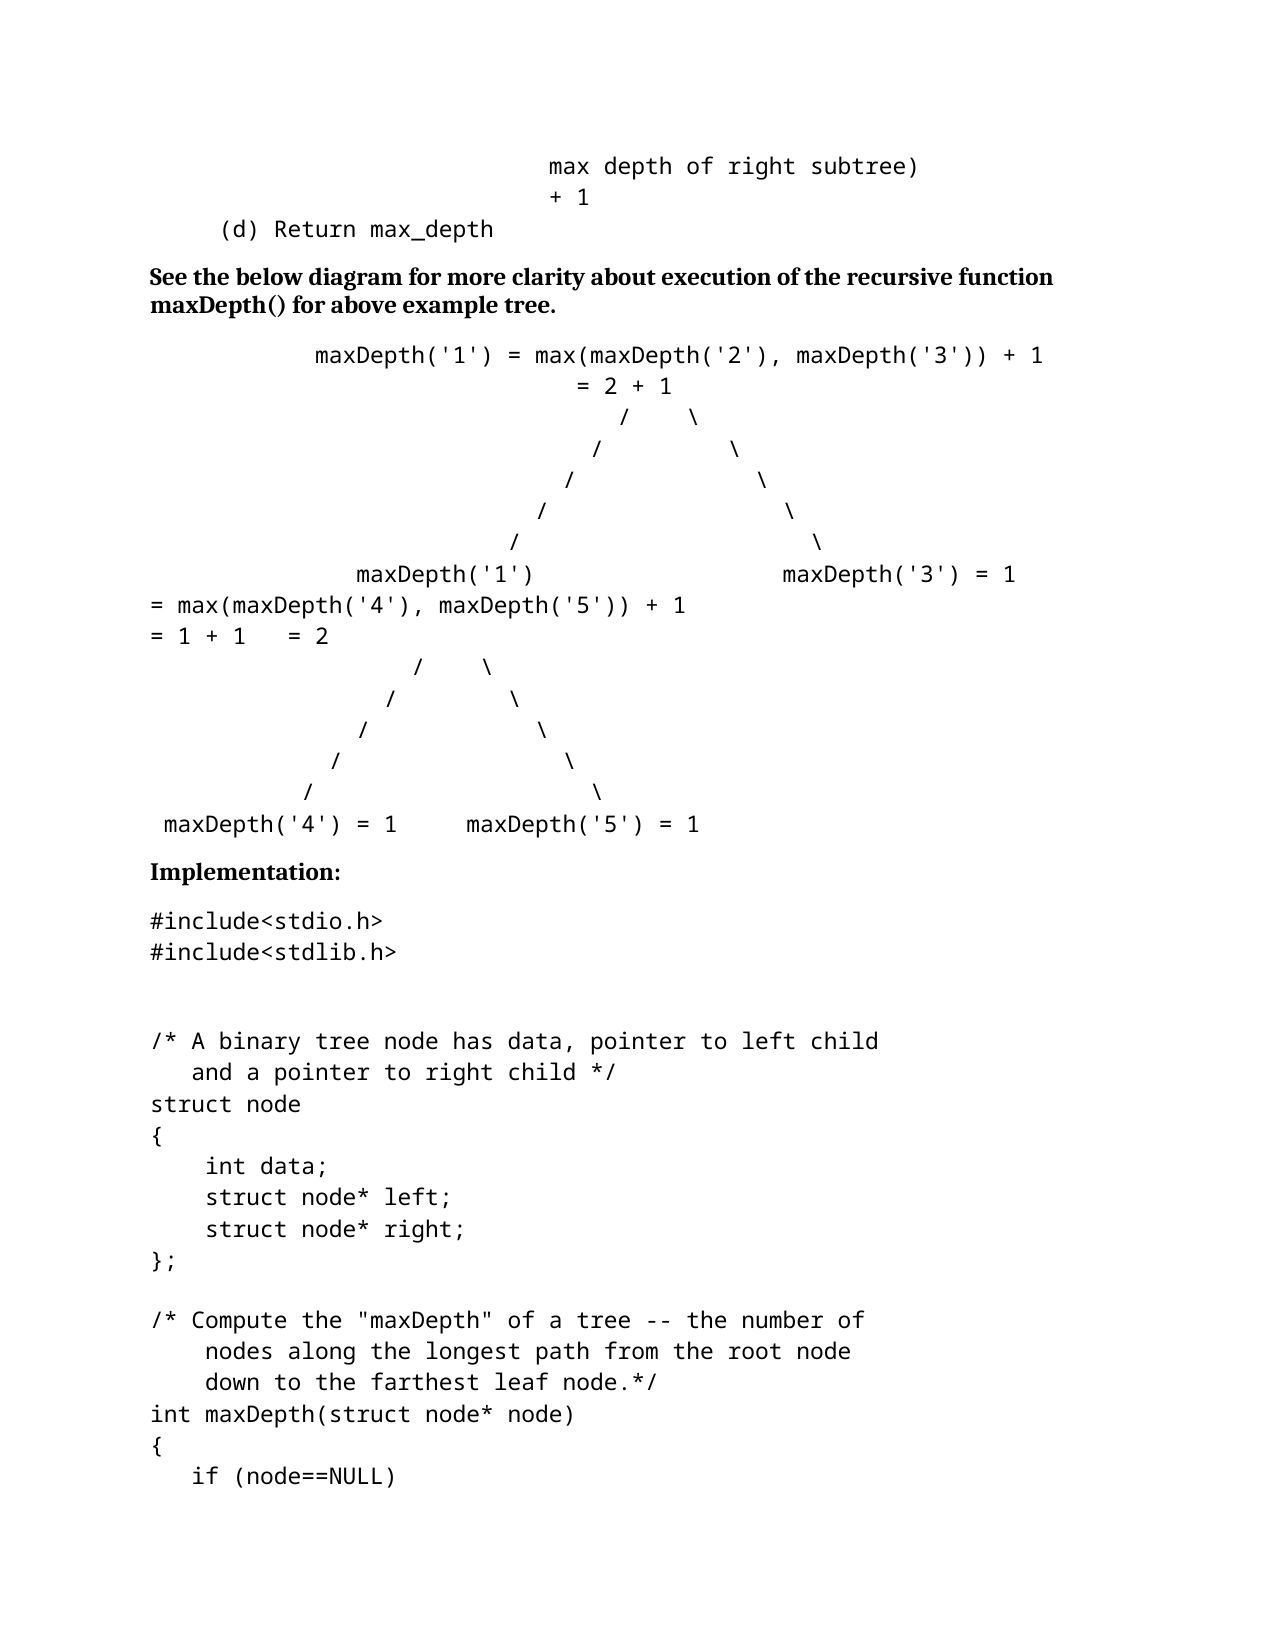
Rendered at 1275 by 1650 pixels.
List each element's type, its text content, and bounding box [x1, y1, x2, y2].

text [150, 150, 1125, 244]
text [150, 905, 1125, 1491]
text maxDepth('1') = max(maxDepth('2'), maxDepth('3')) + 1 = 2 + 1 / \ / \ / \ / \ / \ maxDepth('1') maxDepth('3') = 1 = max(maxDepth('4'), maxDepth('5')) + 1 = 1 + 1 = 2 / \ / \ / \ / \ / \ maxDepth('4') = 1 maxDepth('5') = 1 [150, 339, 1125, 839]
text See the below diagram for more clarity about execution of the recursive function maxDepth() for above example tree. [150, 262, 1125, 320]
text Implementation: [150, 857, 1125, 886]
